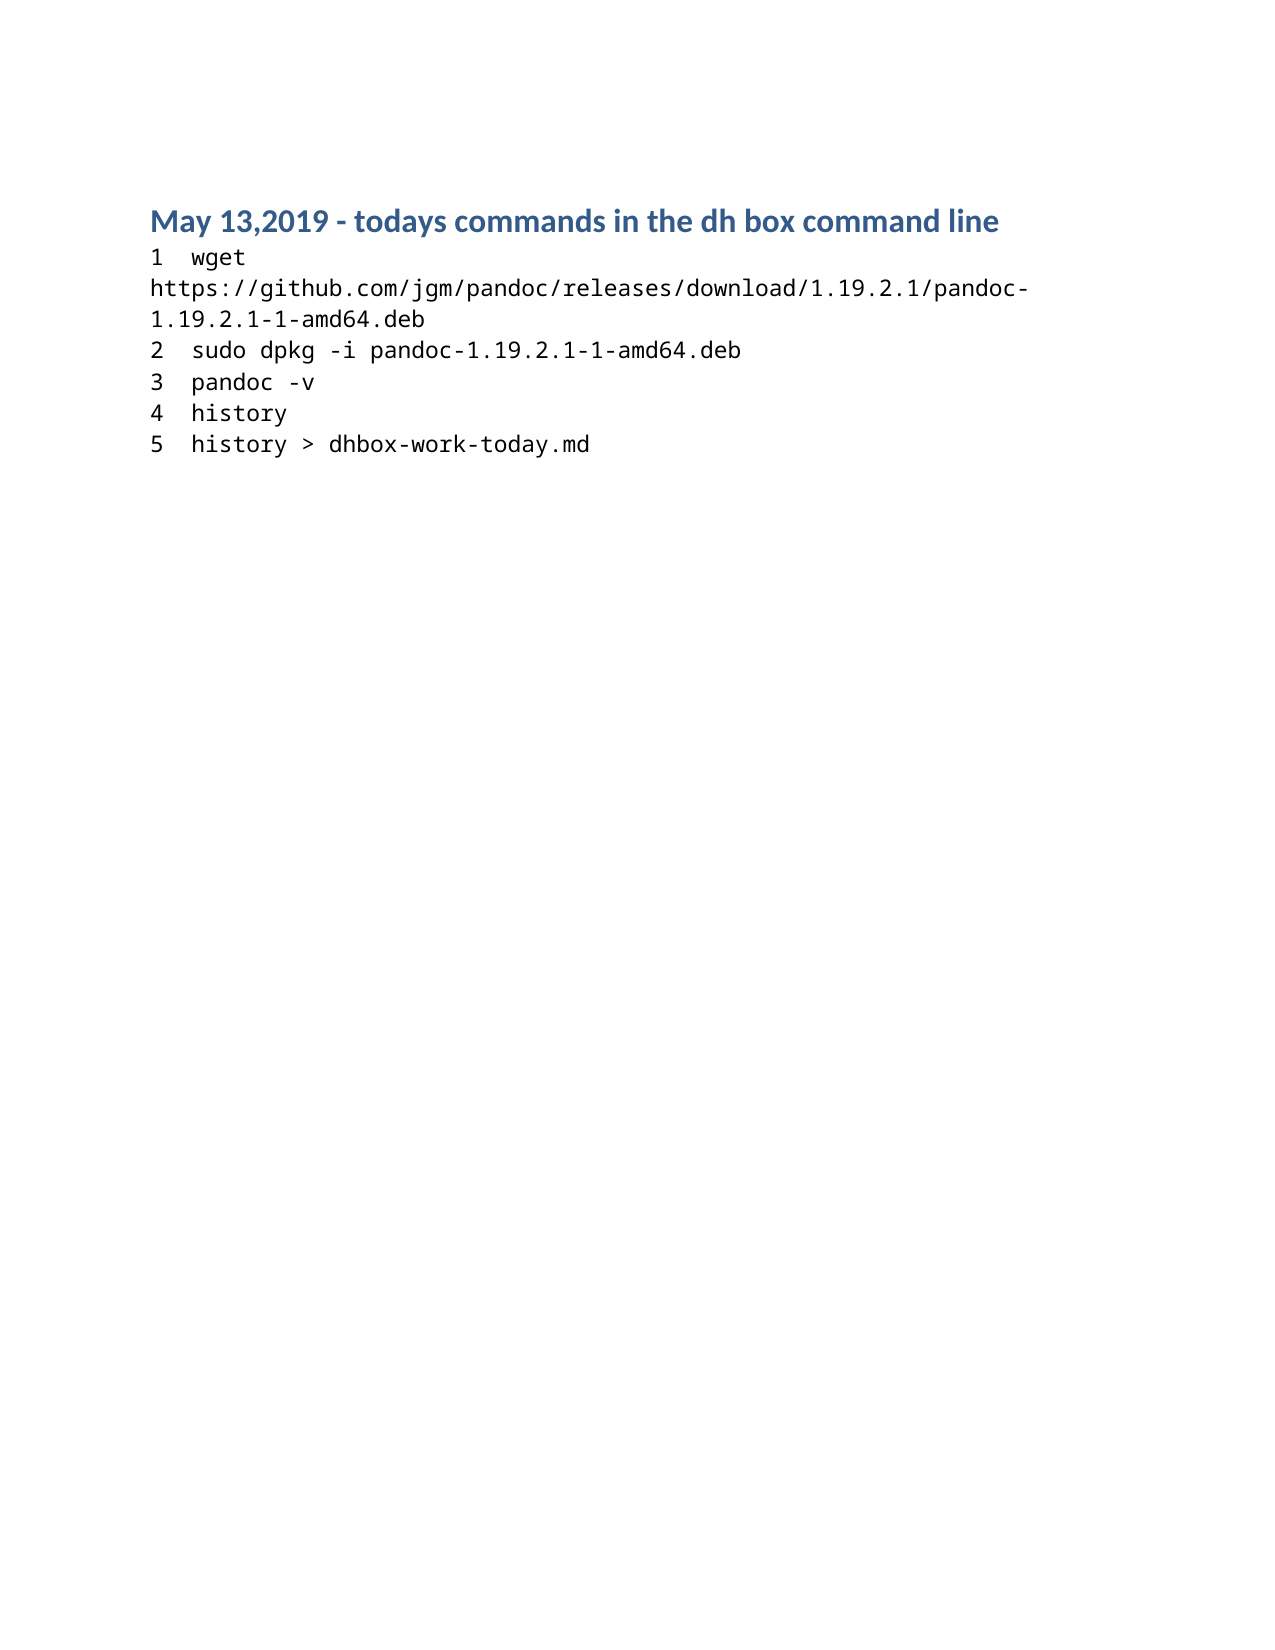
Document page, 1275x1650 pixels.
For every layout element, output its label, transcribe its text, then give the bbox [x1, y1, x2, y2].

subtitle May 13,2019 - todays commands in the dh box command line [150, 200, 1125, 241]
text 1 wget https://github.com/jgm/pandoc/releases/download/1.19.2.1/pandoc-1.19.2.1-1-amd64.deb 2 sudo dpkg -i pandoc-1.19.2.1-1-amd64.deb 3 pandoc -v 4 history 5 history > dhbox-work-today.md [150, 241, 1125, 459]
